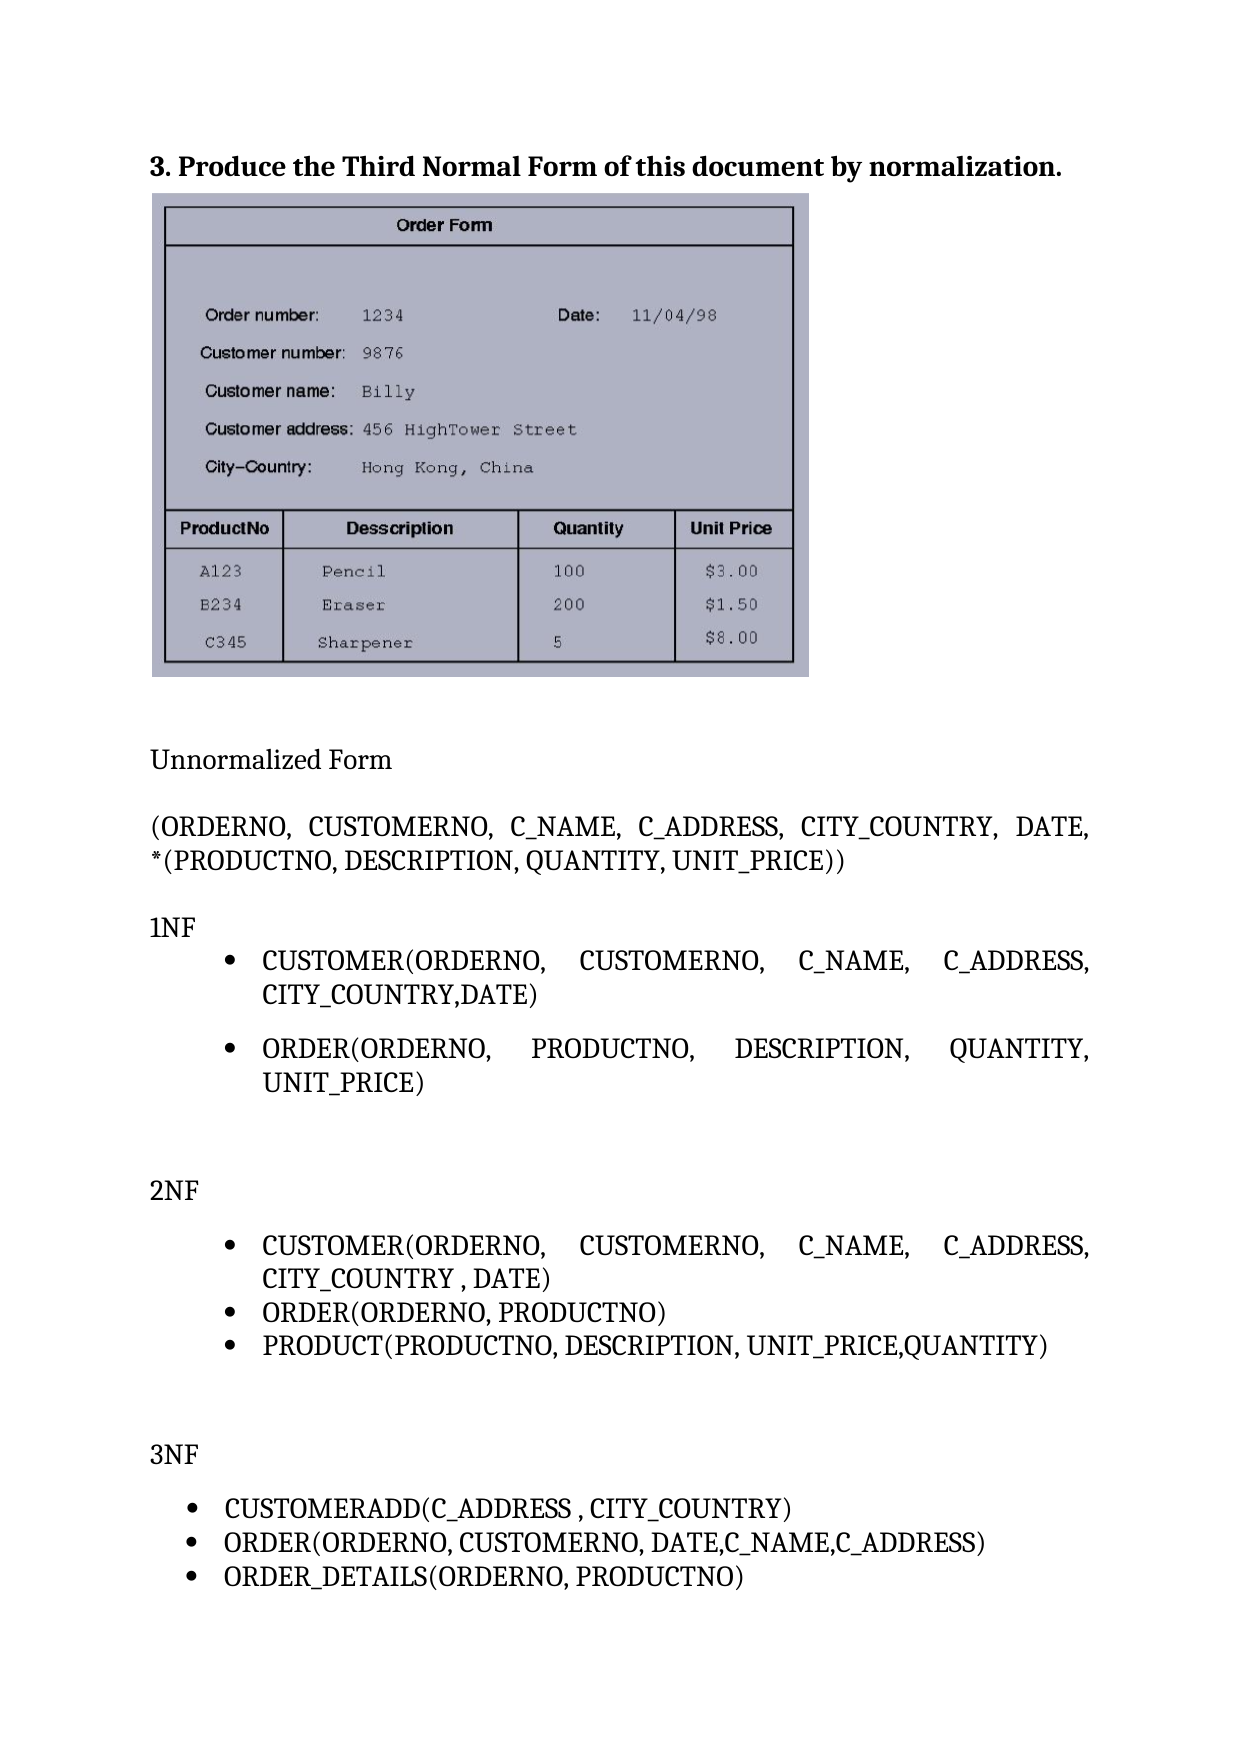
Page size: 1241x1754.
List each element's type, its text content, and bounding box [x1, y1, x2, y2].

list ORDER(ORDERNO, CUSTOMERNO, DATE,C_NAME,C_ADDRESS) [186, 1526, 1090, 1560]
list ORDER_DETAILS(ORDERNO, PRODUCTNO) [186, 1560, 1090, 1593]
list PRODUCT(PRODUCTNO, DESCRIPTION, UNIT_PRICE,QUANTITY) [225, 1329, 1090, 1363]
list ORDER(ORDERNO, PRODUCTNO) [225, 1296, 1090, 1329]
text Unnormalized Form [150, 743, 1090, 777]
text 2NF [150, 1174, 1090, 1208]
list CUSTOMER(ORDERNO, CUSTOMERNO, C_NAME, C_ADDRESS, CITY_COUNTRY , DATE) [225, 1229, 1090, 1296]
text 3. Produce the Third Normal Form of this document by normalization. [150, 150, 1090, 183]
picture [150, 183, 814, 677]
text 3NF [150, 1438, 1090, 1472]
list CUSTOMERADD(C_ADDRESS , CITY_COUNTRY) [187, 1493, 1090, 1526]
list ORDER(ORDERNO, PRODUCTNO, DESCRIPTION, QUANTITY, UNIT_PRICE) [225, 1032, 1090, 1099]
text 1NF [150, 911, 1090, 944]
list CUSTOMER(ORDERNO, CUSTOMERNO, C_NAME, C_ADDRESS, CITY_COUNTRY,DATE) [225, 944, 1090, 1011]
text (ORDERNO, CUSTOMERNO, C_NAME, C_ADDRESS, CITY_COUNTRY, DATE, *(PRODUCTNO, DESCRIPTION, QUANTITY, UNIT_PRICE)) [150, 810, 1090, 877]
